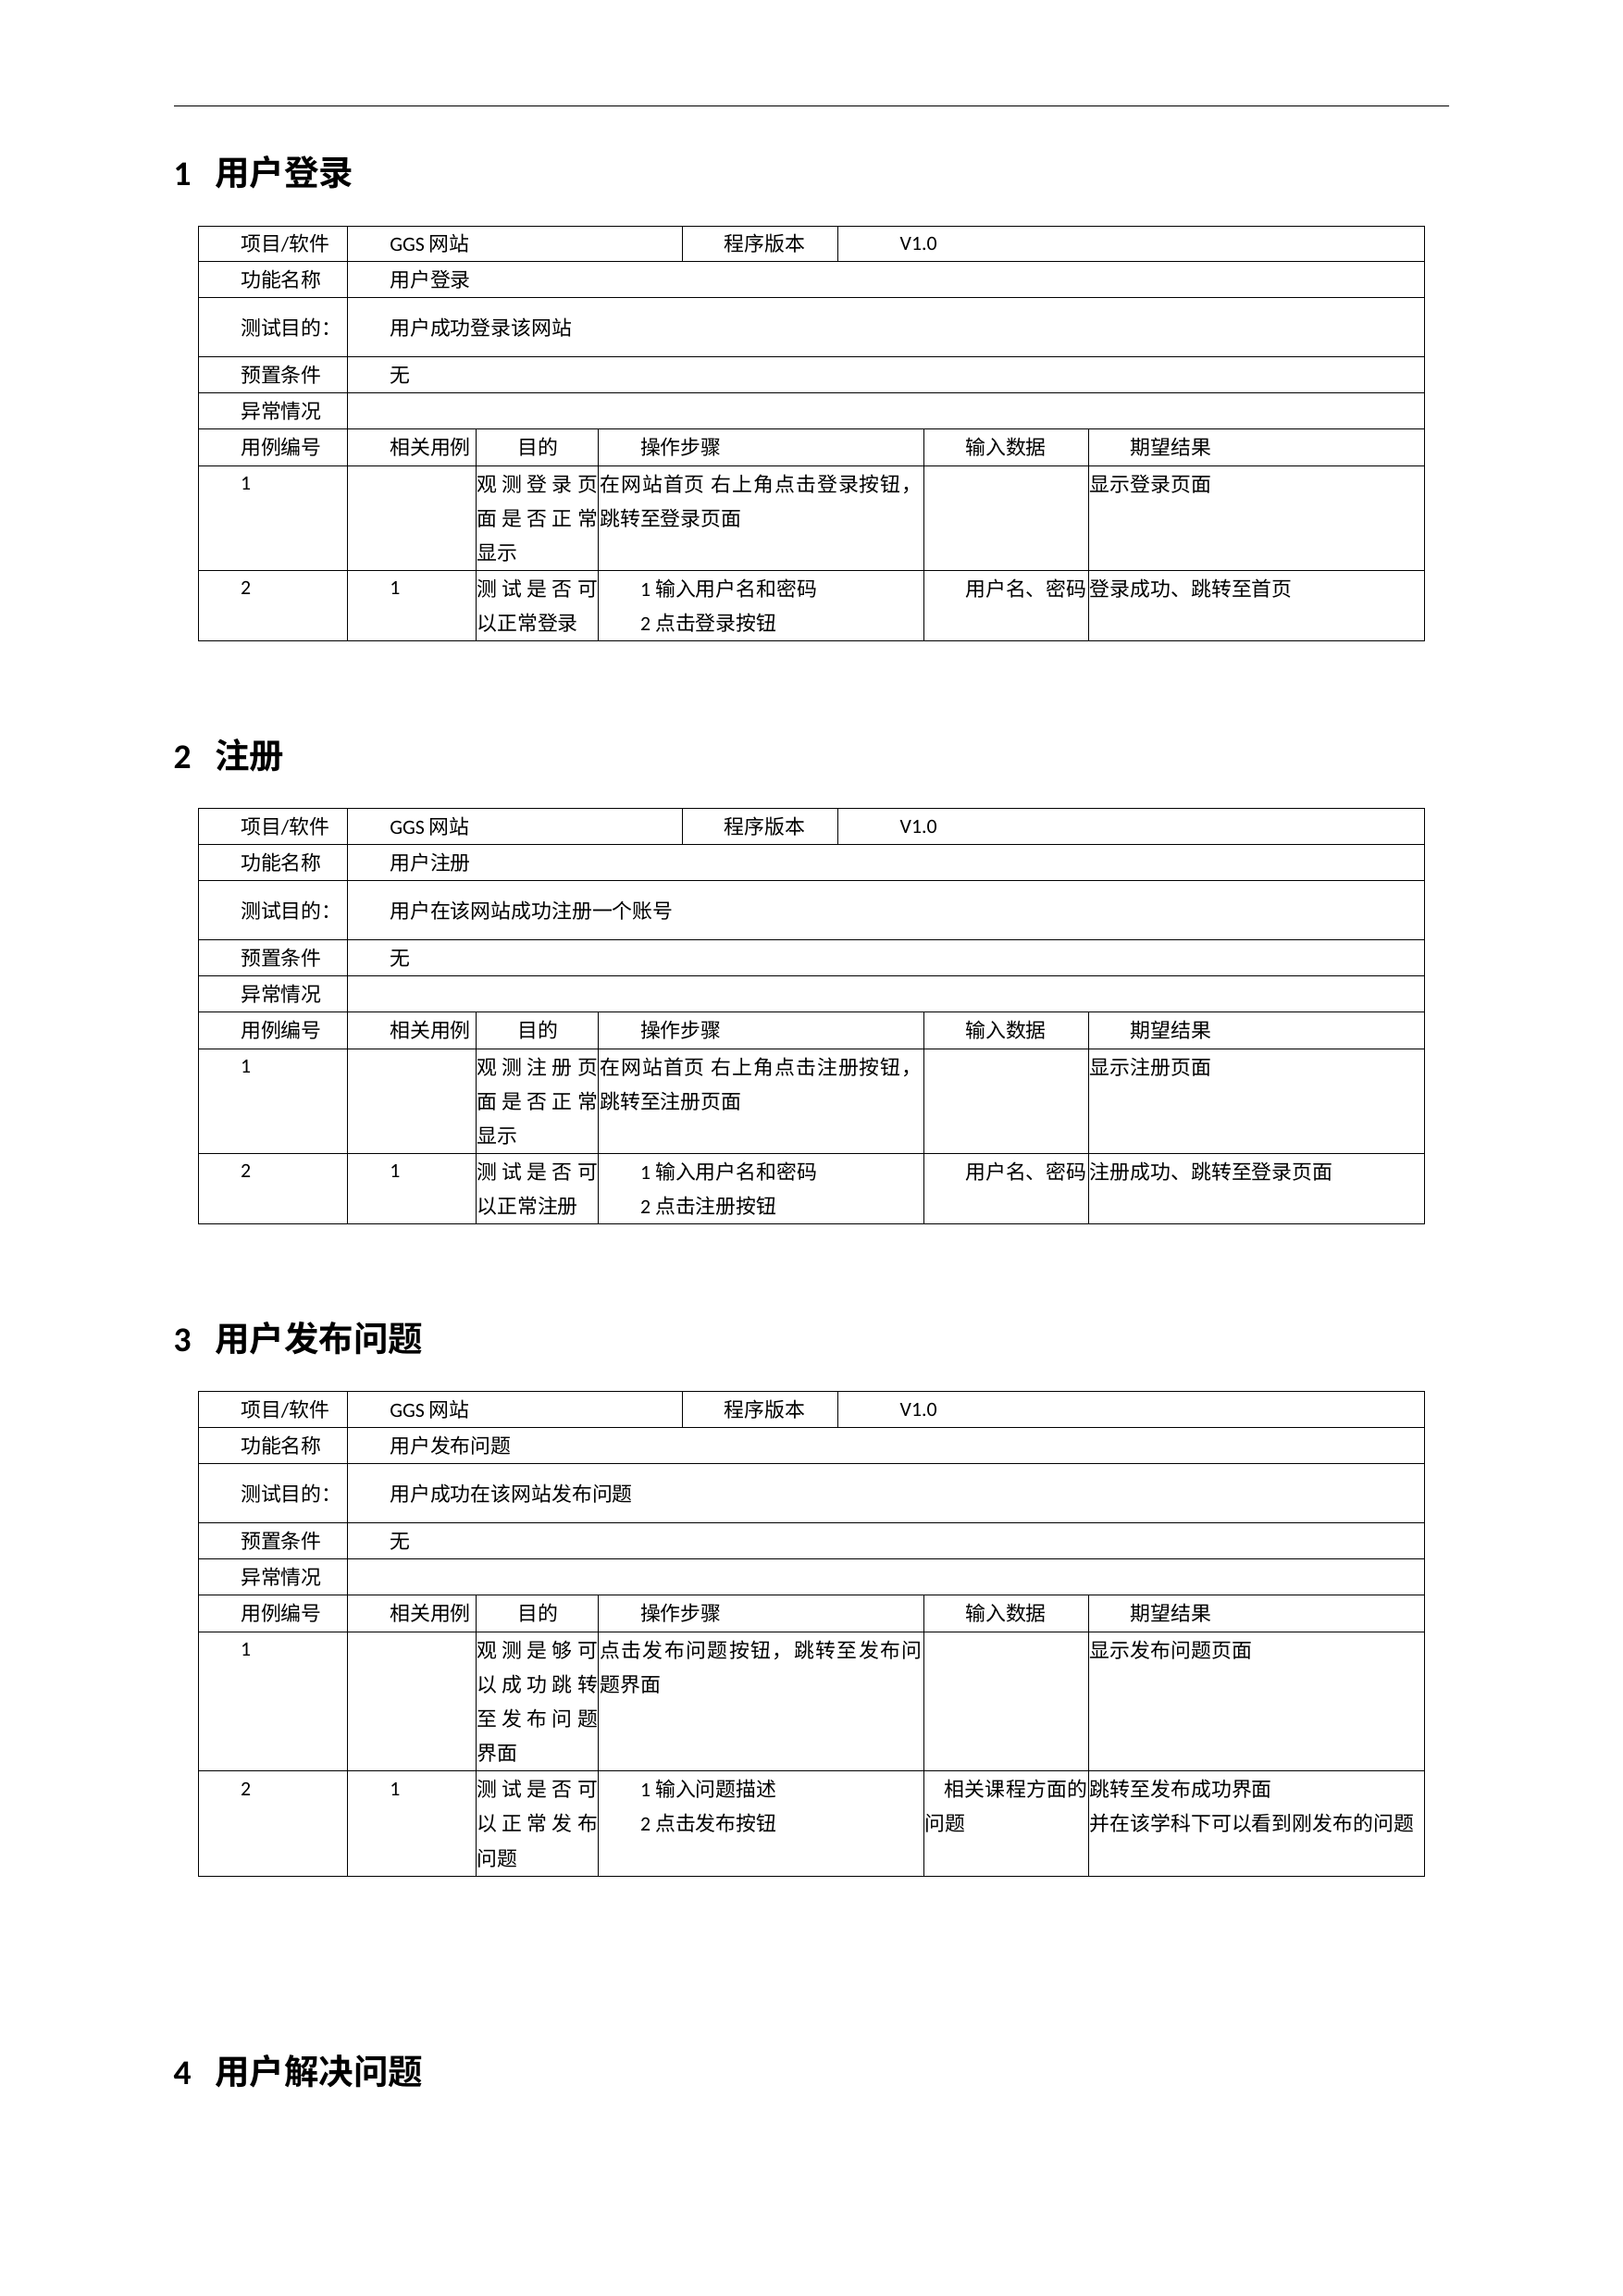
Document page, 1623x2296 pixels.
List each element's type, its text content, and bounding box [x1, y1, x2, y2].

table_cell 测试目的： [199, 1464, 347, 1522]
table_cell 预置条件 [199, 940, 347, 975]
table_cell [348, 1559, 1424, 1595]
table_cell 1 [199, 1632, 347, 1770]
table_cell 相关用例 [348, 1595, 476, 1631]
list 用户发布问题 [173, 1306, 1449, 1366]
table_cell 功能名称 [199, 262, 347, 297]
table_header GGS网站 [348, 809, 682, 844]
table_cell 异常情况 [199, 393, 347, 428]
table_cell 登录成功、跳转至首页 [1089, 571, 1424, 640]
table_cell 观测登录页面是否正常显示 [477, 466, 598, 570]
table_cell [348, 976, 1424, 1011]
table_cell 相关用例 [348, 429, 476, 465]
table_cell 点击发布问题按钮，跳转至发布问题界面 [599, 1632, 923, 1770]
table_cell 无 [348, 940, 1424, 975]
table_cell 用例编号 [199, 1595, 347, 1631]
table_cell 相关课程方面的问题 [924, 1771, 1088, 1876]
table_header 项目/软件 [199, 1392, 347, 1427]
table_cell 2 [199, 571, 347, 640]
table_cell 测试是否可以正常注册 [477, 1154, 598, 1223]
table_cell 1 [348, 1154, 476, 1223]
table_cell 相关用例 [348, 1012, 476, 1049]
table_cell 1 [199, 466, 347, 570]
table_cell 用户名、密码 [924, 571, 1088, 640]
table_cell 注册成功、跳转至登录页面 [1089, 1154, 1424, 1223]
table_cell 异常情况 [199, 976, 347, 1011]
table_cell 显示发布问题页面 [1089, 1632, 1424, 1770]
table_cell 在网站首页 右上角点击登录按钮，跳转至登录页面 [599, 466, 923, 570]
table_cell 用户在该网站成功注册一个账号 [348, 881, 1424, 939]
table_header 项目/软件 [199, 809, 347, 844]
list 注册 [173, 723, 1449, 783]
table_cell 目的 [477, 1012, 598, 1049]
table_cell 输入数据 [924, 1595, 1088, 1631]
table_header GGS网站 [348, 1392, 682, 1427]
table_cell 2 [199, 1771, 347, 1876]
table_cell 用户注册 [348, 845, 1424, 880]
table_cell 用户成功在该网站发布问题 [348, 1464, 1424, 1522]
table_cell 测试是否可以正常登录 [477, 571, 598, 640]
table_cell 期望结果 [1089, 429, 1424, 465]
table_cell 用例编号 [199, 1012, 347, 1049]
table_cell 用户登录 [348, 262, 1424, 297]
table_header V1.0 [838, 227, 1424, 261]
table_cell 1 输入问题描述 2 点击发布按钮 [599, 1771, 923, 1876]
table_cell 用户成功登录该网站 [348, 298, 1424, 356]
table_cell 用户发布问题 [348, 1428, 1424, 1463]
table_cell 操作步骤 [599, 1012, 923, 1049]
table_cell 1 [348, 1771, 476, 1876]
table_cell 测试目的： [199, 881, 347, 939]
table_cell 预置条件 [199, 357, 347, 392]
table_cell 功能名称 [199, 845, 347, 880]
table_header 程序版本 [683, 227, 837, 261]
table_cell 操作步骤 [599, 1595, 923, 1631]
table_cell 在网站首页 右上角点击注册按钮，跳转至注册页面 [599, 1049, 923, 1153]
table_cell 无 [348, 357, 1424, 392]
table_header 程序版本 [683, 1392, 837, 1427]
table_cell [924, 1632, 1088, 1770]
table_cell 期望结果 [1089, 1012, 1424, 1049]
table_cell 显示登录页面 [1089, 466, 1424, 570]
table_cell 用例编号 [199, 429, 347, 465]
table_cell 显示注册页面 [1089, 1049, 1424, 1153]
table_cell 测试是否可以正常发布问题 [477, 1771, 598, 1876]
table_cell 1 [348, 571, 476, 640]
table_cell 期望结果 [1089, 1595, 1424, 1631]
table_cell [924, 466, 1088, 570]
table_cell 操作步骤 [599, 429, 923, 465]
table_cell 观测注册页面是否正常显示 [477, 1049, 598, 1153]
table_cell 1 [199, 1049, 347, 1153]
table_cell 异常情况 [199, 1559, 347, 1595]
table_cell [348, 466, 476, 570]
table_cell 2 [199, 1154, 347, 1223]
table_cell 目的 [477, 429, 598, 465]
table_cell 1 输入用户名和密码 2 点击登录按钮 [599, 571, 923, 640]
table_cell [924, 1049, 1088, 1153]
table_cell 无 [348, 1523, 1424, 1558]
list 用户登录 [173, 140, 1449, 200]
table_header V1.0 [838, 809, 1424, 844]
table_cell 目的 [477, 1595, 598, 1631]
table_cell [348, 1049, 476, 1153]
table_header 程序版本 [683, 809, 837, 844]
table_cell [348, 1632, 476, 1770]
table_cell 输入数据 [924, 429, 1088, 465]
list 用户解决问题 [173, 2039, 1449, 2099]
table_header GGS网站 [348, 227, 682, 261]
table_cell 1 输入用户名和密码 2 点击注册按钮 [599, 1154, 923, 1223]
table_cell 用户名、密码 [924, 1154, 1088, 1223]
table_cell 预置条件 [199, 1523, 347, 1558]
table_header V1.0 [838, 1392, 1424, 1427]
table_cell [348, 393, 1424, 428]
table_cell 观测是够可以成功跳转至发布问题界面 [477, 1632, 598, 1770]
table_cell 测试目的： [199, 298, 347, 356]
table_header 项目/软件 [199, 227, 347, 261]
table_cell 功能名称 [199, 1428, 347, 1463]
table_cell 输入数据 [924, 1012, 1088, 1049]
table_cell 跳转至发布成功界面 并在该学科下可以看到刚发布的问题 [1089, 1771, 1424, 1876]
